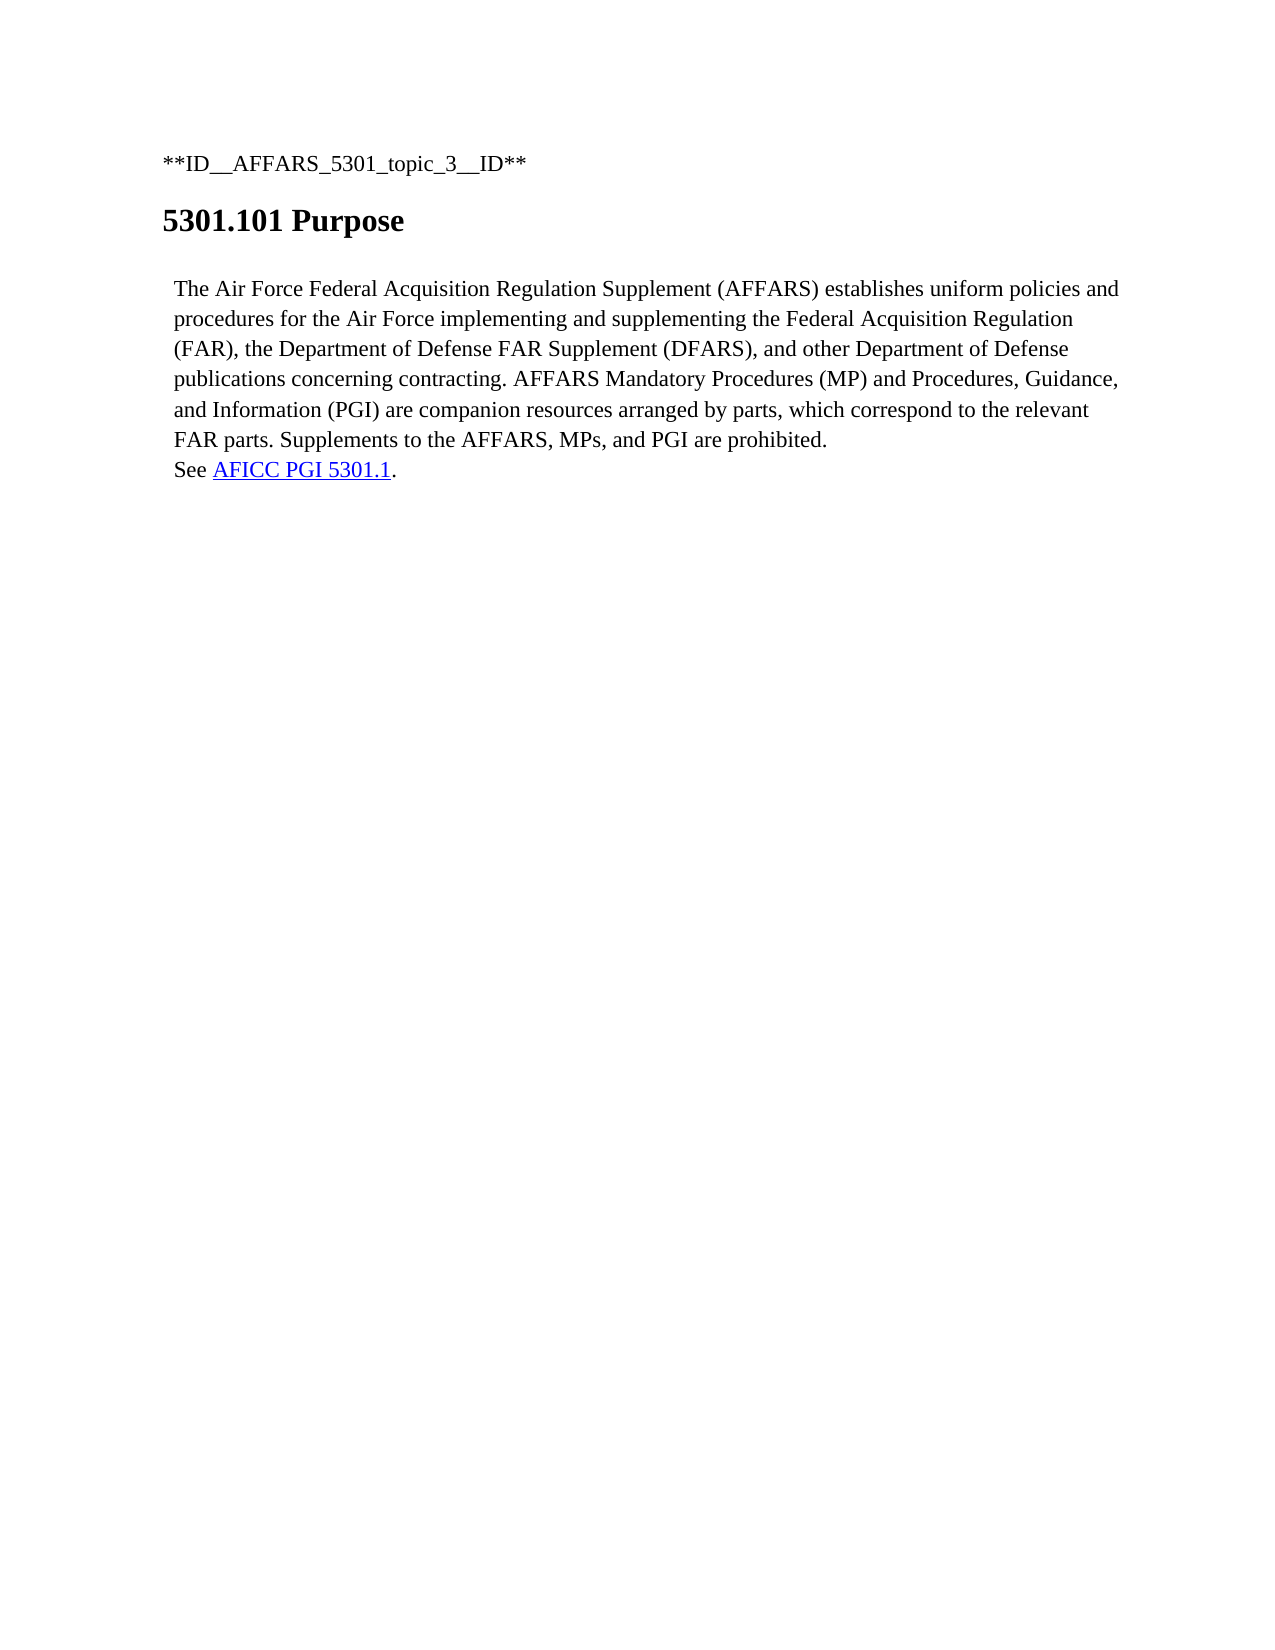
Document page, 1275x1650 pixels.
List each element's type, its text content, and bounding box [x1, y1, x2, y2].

text The Air Force Federal Acquisition Regulation Supplement (AFFARS) establishes uniform policies and procedures for the Air Force implementing and supplementing the Federal Acquisition Regulation (FAR), the Department of Defense FAR Supplement (DFARS), and other Department of Defense publications concerning contracting. AFFARS Mandatory Procedures (MP) and Procedures, Guidance, and Information (PGI) are companion resources arranged by parts, which correspond to the relevant FAR parts. Supplements to the AFFARS, MPs, and PGI are prohibited. [163, 264, 1135, 446]
text See AFICC PGI 5301.1. [163, 446, 1135, 493]
text **ID__AFFARS_5301_topic_3__ID** [162, 150, 1125, 176]
subtitle 5301.101 Purpose [162, 201, 1125, 238]
